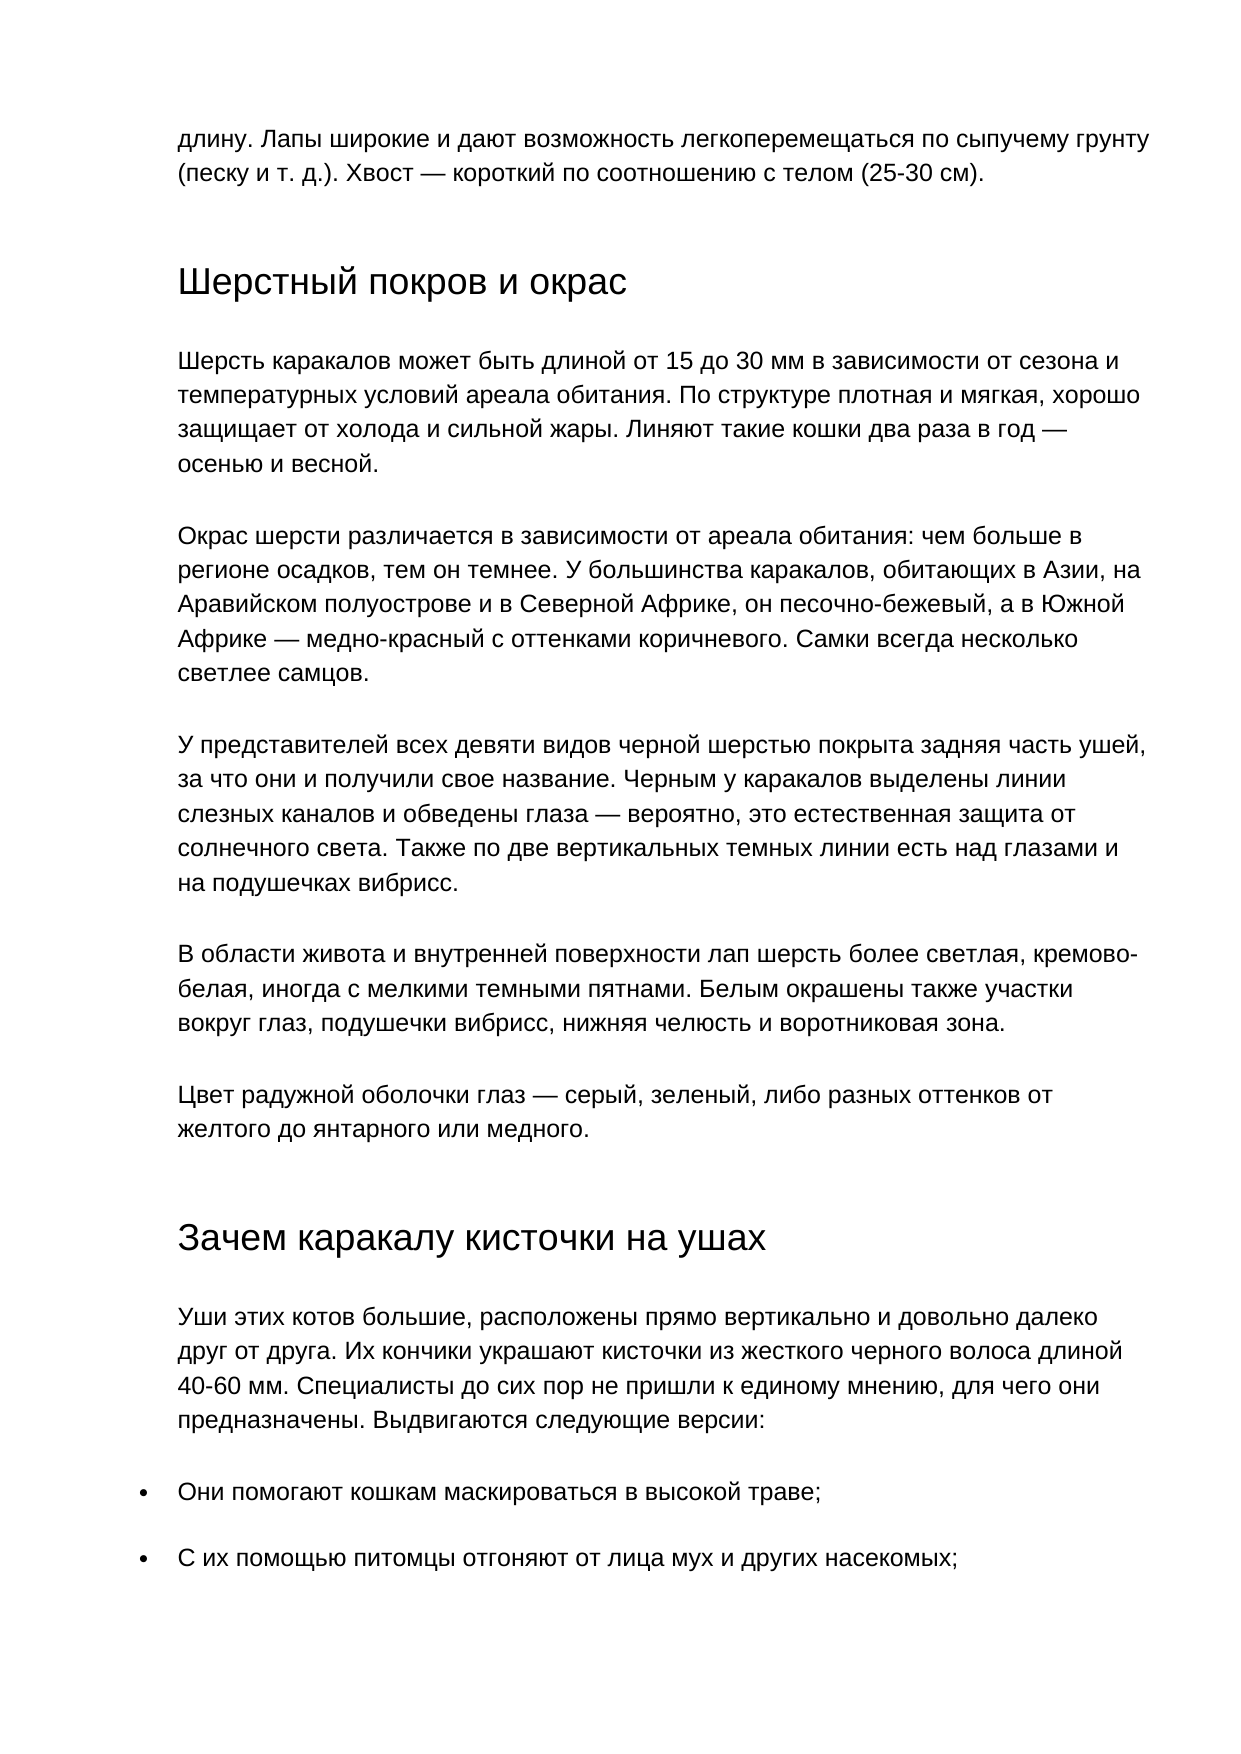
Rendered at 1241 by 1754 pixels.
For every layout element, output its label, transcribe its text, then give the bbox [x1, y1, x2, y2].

list С их помощью питомцы отгоняют от лица мух и других насекомых; [140, 1537, 1152, 1571]
text Уши этих котов большие, расположены прямо вертикально и довольно далеко друг от друга. Их кончики украшают кисточки из жесткого черного волоса длиной 40-60 мм. Специалисты до сих пор не пришли к единому мнению, для чего они предназначены. Выдвигаются следующие версии: [177, 1296, 1152, 1434]
text У представителей всех девяти видов черной шерстью покрыта задняя часть ушей, за что они и получили свое название. Черным у каракалов выделены линии слезных каналов и обведены глаза — вероятно, это естественная защита от солнечного света. Также по две вертикальных темных линии есть над глазами и на подушечках вибрисс. [177, 724, 1152, 896]
text Зачем каракалу кисточки на ушах [177, 1206, 1152, 1259]
text В области живота и внутренней поверхности лап шерсть более светлая, кремово-белая, иногда с мелкими темными пятнами. Белым окрашены также участки вокруг глаз, подушечки вибрисс, нижняя челюсть и воротниковая зона. [177, 934, 1152, 1037]
text Окрас шерсти различается в зависимости от ареала обитания: чем больше в регионе осадков, тем он темнее. У большинства каракалов, обитающих в Азии, на Аравийском полуострове и в Северной Африке, он песочно-бежевый, а в Южной Африке — медно-красный с оттенками коричневого. Самки всегда несколько светлее самцов. [177, 515, 1152, 687]
text Шерстный покров и окрас [177, 249, 1152, 302]
list Они помогают кошкам маскироваться в высокой траве; [140, 1471, 1152, 1506]
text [177, 118, 1152, 187]
text Цвет радужной оболочки глаз — серый, зеленый, либо разных оттенков от желтого до янтарного или медного. [177, 1074, 1152, 1143]
text Шерсть каракалов может быть длиной от 15 до 30 мм в зависимости от сезона и температурных условий ареала обитания. По структуре плотная и мягкая, хорошо защищает от холода и сильной жары. Линяют такие кошки два раза в год — осенью и весной. [177, 340, 1152, 477]
